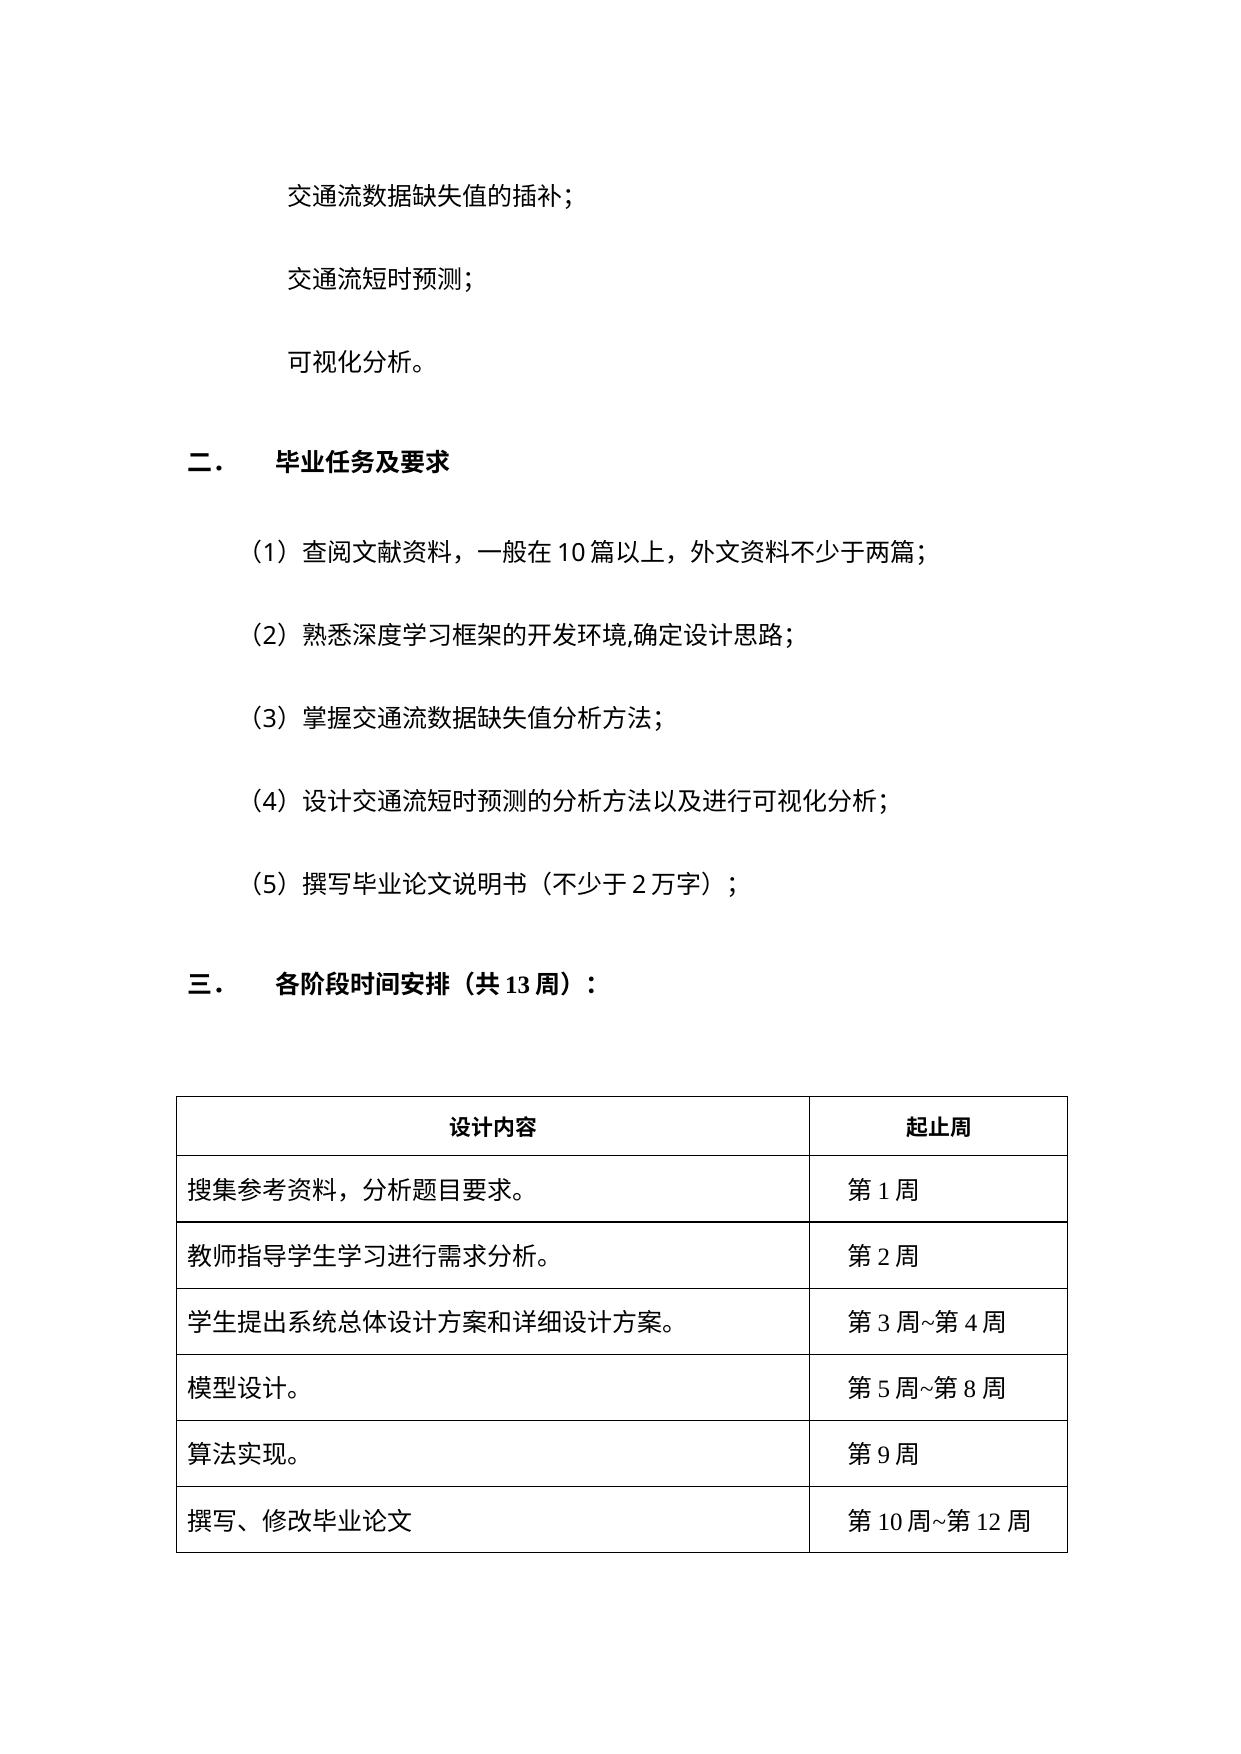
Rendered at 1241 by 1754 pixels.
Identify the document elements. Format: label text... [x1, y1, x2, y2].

text （3）掌握交通流数据缺失值分析方法； [187, 684, 1053, 749]
text （4）设计交通流短时预测的分析方法以及进行可视化分析； [187, 767, 1053, 832]
table_cell 第1周 [810, 1156, 1067, 1221]
table_cell 搜集参考资料，分析题目要求。 [177, 1156, 809, 1221]
table_cell 学生提出系统总体设计方案和详细设计方案。 [177, 1289, 809, 1353]
text （5）撰写毕业论文说明书（不少于2万字）； [187, 850, 1053, 915]
table_header 起止周 [810, 1097, 1067, 1155]
table_cell 第2周 [810, 1223, 1067, 1287]
list 各阶段时间安排（共13周）： [187, 950, 1053, 1015]
text 交通流短时预测； [187, 245, 1053, 310]
table_cell 第3 周~第4周 [810, 1289, 1067, 1353]
table_cell 模型设计。 [177, 1355, 809, 1419]
text 交通流数据缺失值的插补； [187, 162, 1053, 227]
table_cell 第5周~第8 周 [810, 1355, 1067, 1419]
table_cell 第10周~第12 周 [810, 1487, 1067, 1552]
table_header 设计内容 [177, 1097, 809, 1155]
table_cell 算法实现。 [177, 1421, 809, 1486]
text （2）熟悉深度学习框架的开发环境,确定设计思路； [187, 601, 1053, 666]
table_cell 教师指导学生学习进行需求分析。 [177, 1223, 809, 1287]
list 毕业任务及要求 [187, 428, 1053, 493]
table_cell 撰写、修改毕业论文 [177, 1487, 809, 1552]
table_cell 第9周 [810, 1421, 1067, 1486]
text （1）查阅文献资料，一般在10篇以上，外文资料不少于两篇； [187, 518, 1053, 583]
text 可视化分析。 [187, 328, 1053, 393]
